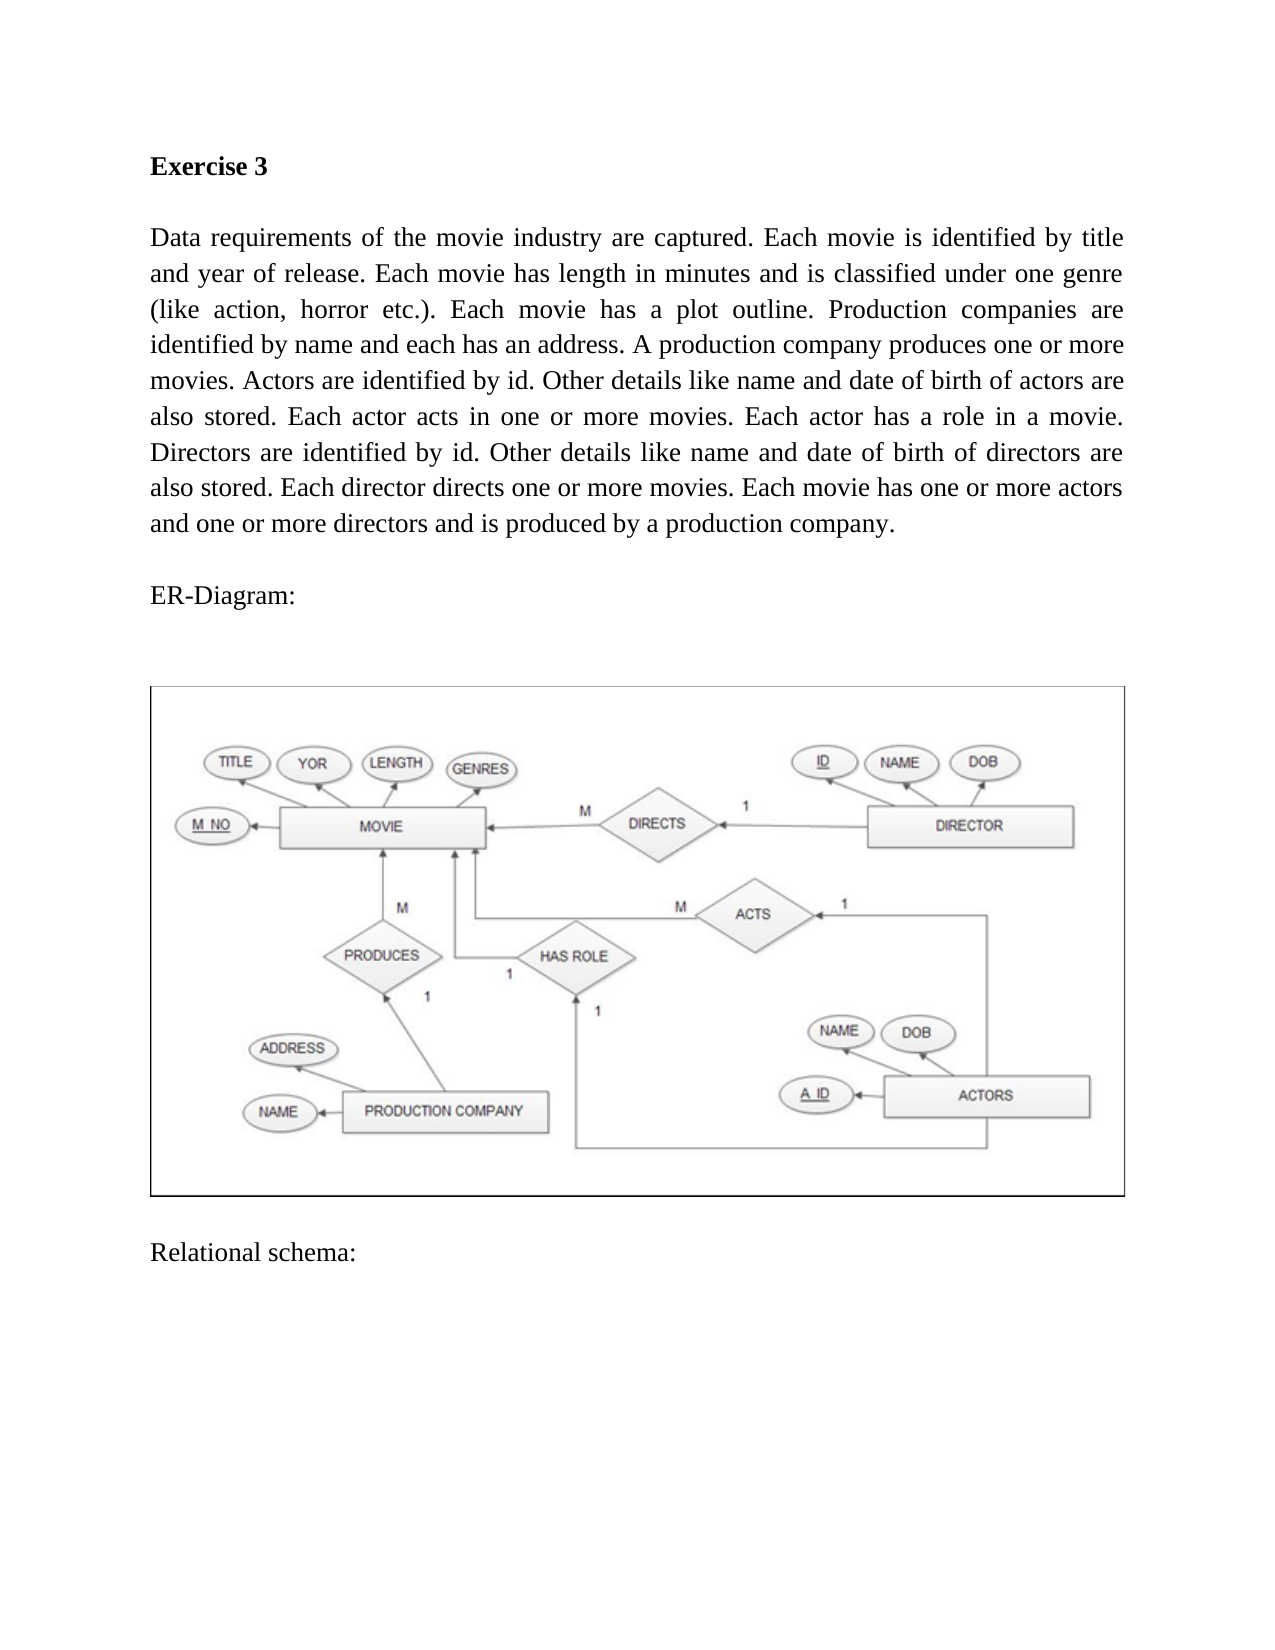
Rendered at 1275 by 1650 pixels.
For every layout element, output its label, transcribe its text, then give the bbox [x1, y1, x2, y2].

text Data requirements of the movie industry are captured. Each movie is identified by title and year of release. Each movie has length in minutes and is classified under one genre (like action, horror etc.). Each movie has a plot outline. Production companies are identified by name and each has an address. A production company produces one or more movies. Actors are identified by id. Other details like name and date of birth of actors are also stored. Each actor acts in one or more movies. Each actor has a role in a movie. Directors are identified by id. Other details like name and date of birth of directors are also stored. Each director directs one or more movies. Each movie has one or more actors and one or more directors and is produced by a production company. [150, 221, 1125, 538]
text Relational schema: [150, 1236, 1125, 1267]
text ER-Diagram: [150, 579, 1125, 610]
text Exercise 3 [150, 150, 1125, 181]
picture [150, 686, 1125, 1197]
